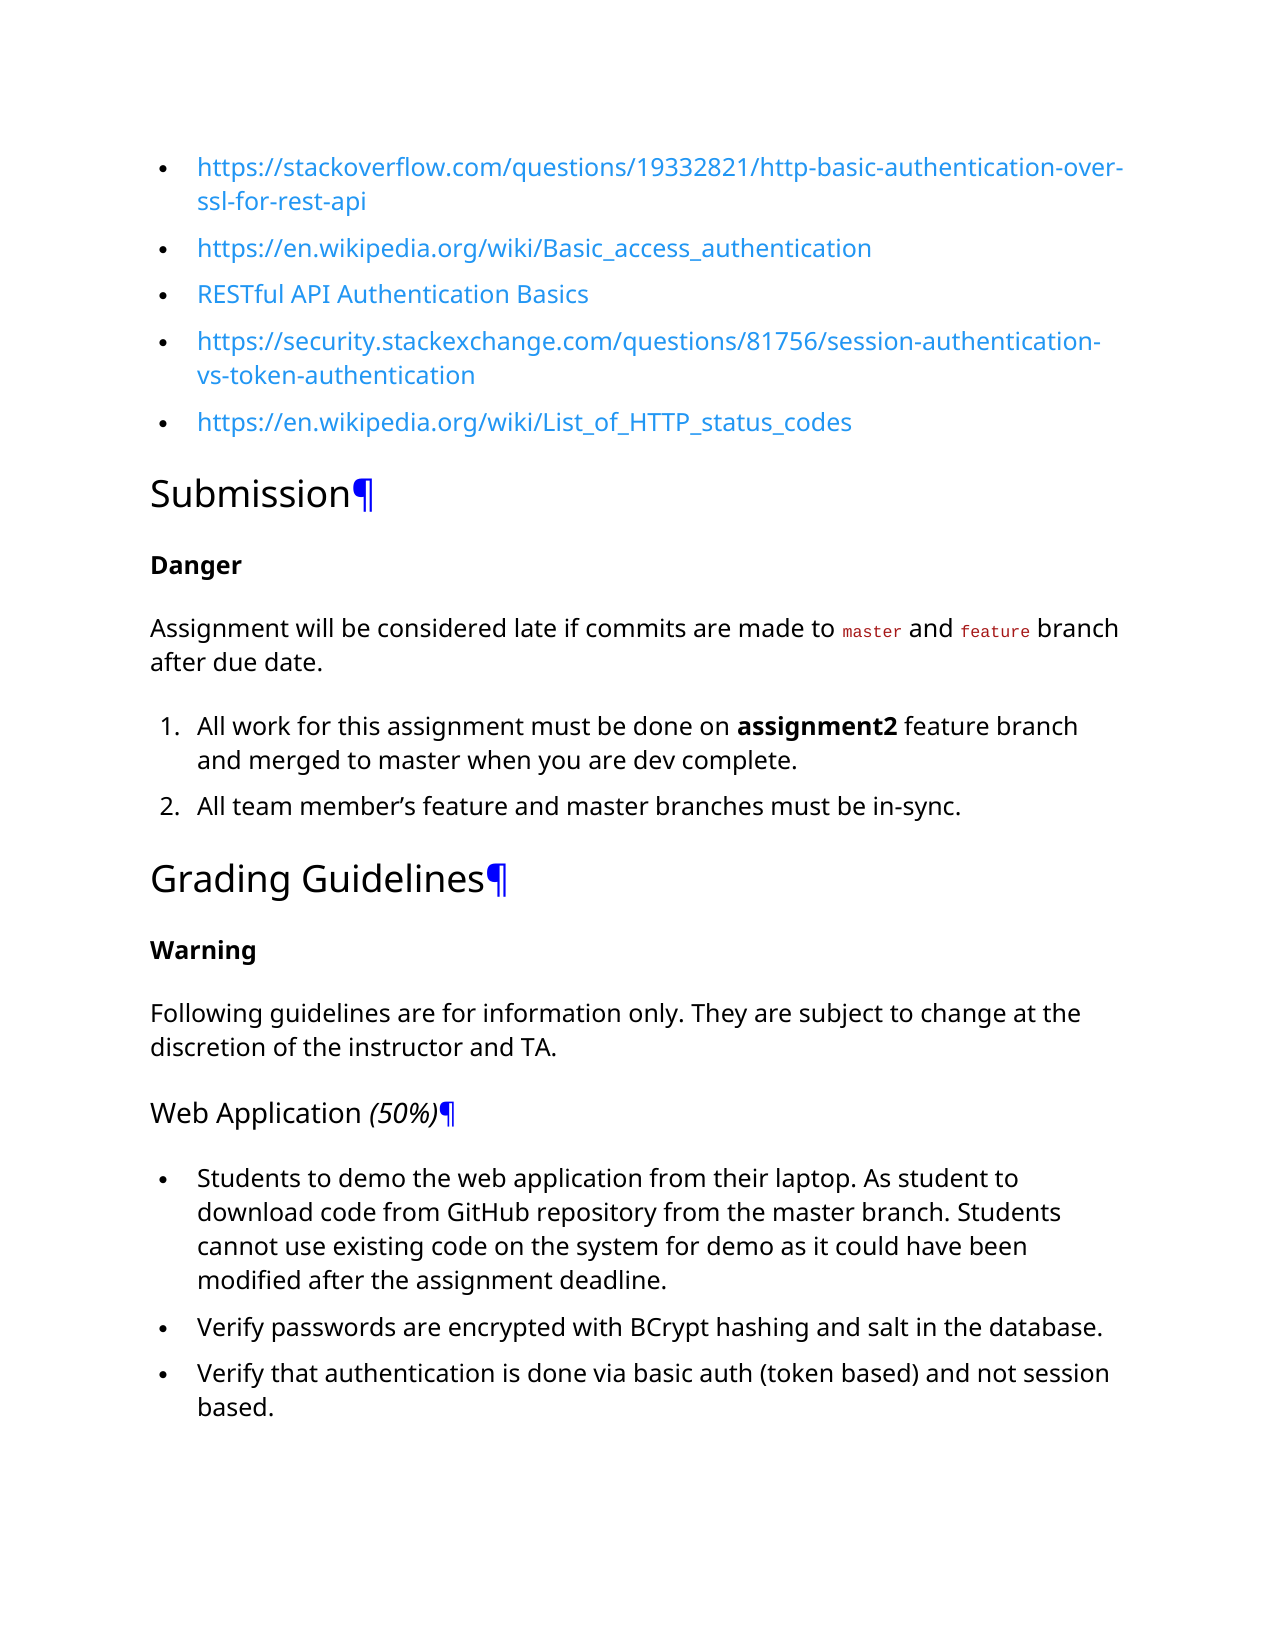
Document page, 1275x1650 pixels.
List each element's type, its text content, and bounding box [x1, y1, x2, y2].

subtitle Web Application (50%)¶ [150, 1093, 1125, 1131]
list Students to demo the web application from their laptop. As student to download code from GitHub repository from the master branch. Students cannot use existing code on the system for demo as it could have been modified after the assignment deadline. [159, 1160, 1125, 1297]
list RESTful API Authentication Basics [159, 277, 1125, 311]
text Following guidelines are for information only. They are subject to change at the discretion of the instructor and TA. [150, 996, 1125, 1064]
list https://security.stackexchange.com/questions/81756/session-authentication-vs-token-authentication [159, 324, 1125, 392]
list All team member’s feature and master branches must be in-sync. [159, 789, 1125, 823]
list https://en.wikipedia.org/wiki/List_of_HTTP_status_codes [159, 404, 1125, 438]
title Warning [150, 932, 1125, 966]
subtitle Submission¶ [150, 468, 1125, 519]
list https://en.wikipedia.org/wiki/Basic_access_authentication [159, 231, 1125, 265]
title Danger [150, 548, 1125, 582]
list https://stackoverflow.com/questions/19332821/http-basic-authentication-over-ssl-for-rest-api [159, 150, 1125, 218]
list All work for this assignment must be done on assignment2 feature branch and merged to master when you are dev complete. [159, 708, 1125, 776]
list Verify that authentication is done via basic auth (token based) and not session based. [159, 1356, 1125, 1424]
text Assignment will be considered late if commits are made to master and feature branch after due date. [150, 611, 1125, 679]
subtitle Grading Guidelines¶ [150, 852, 1125, 903]
list Verify passwords are encrypted with BCrypt hashing and salt in the database. [159, 1309, 1125, 1343]
